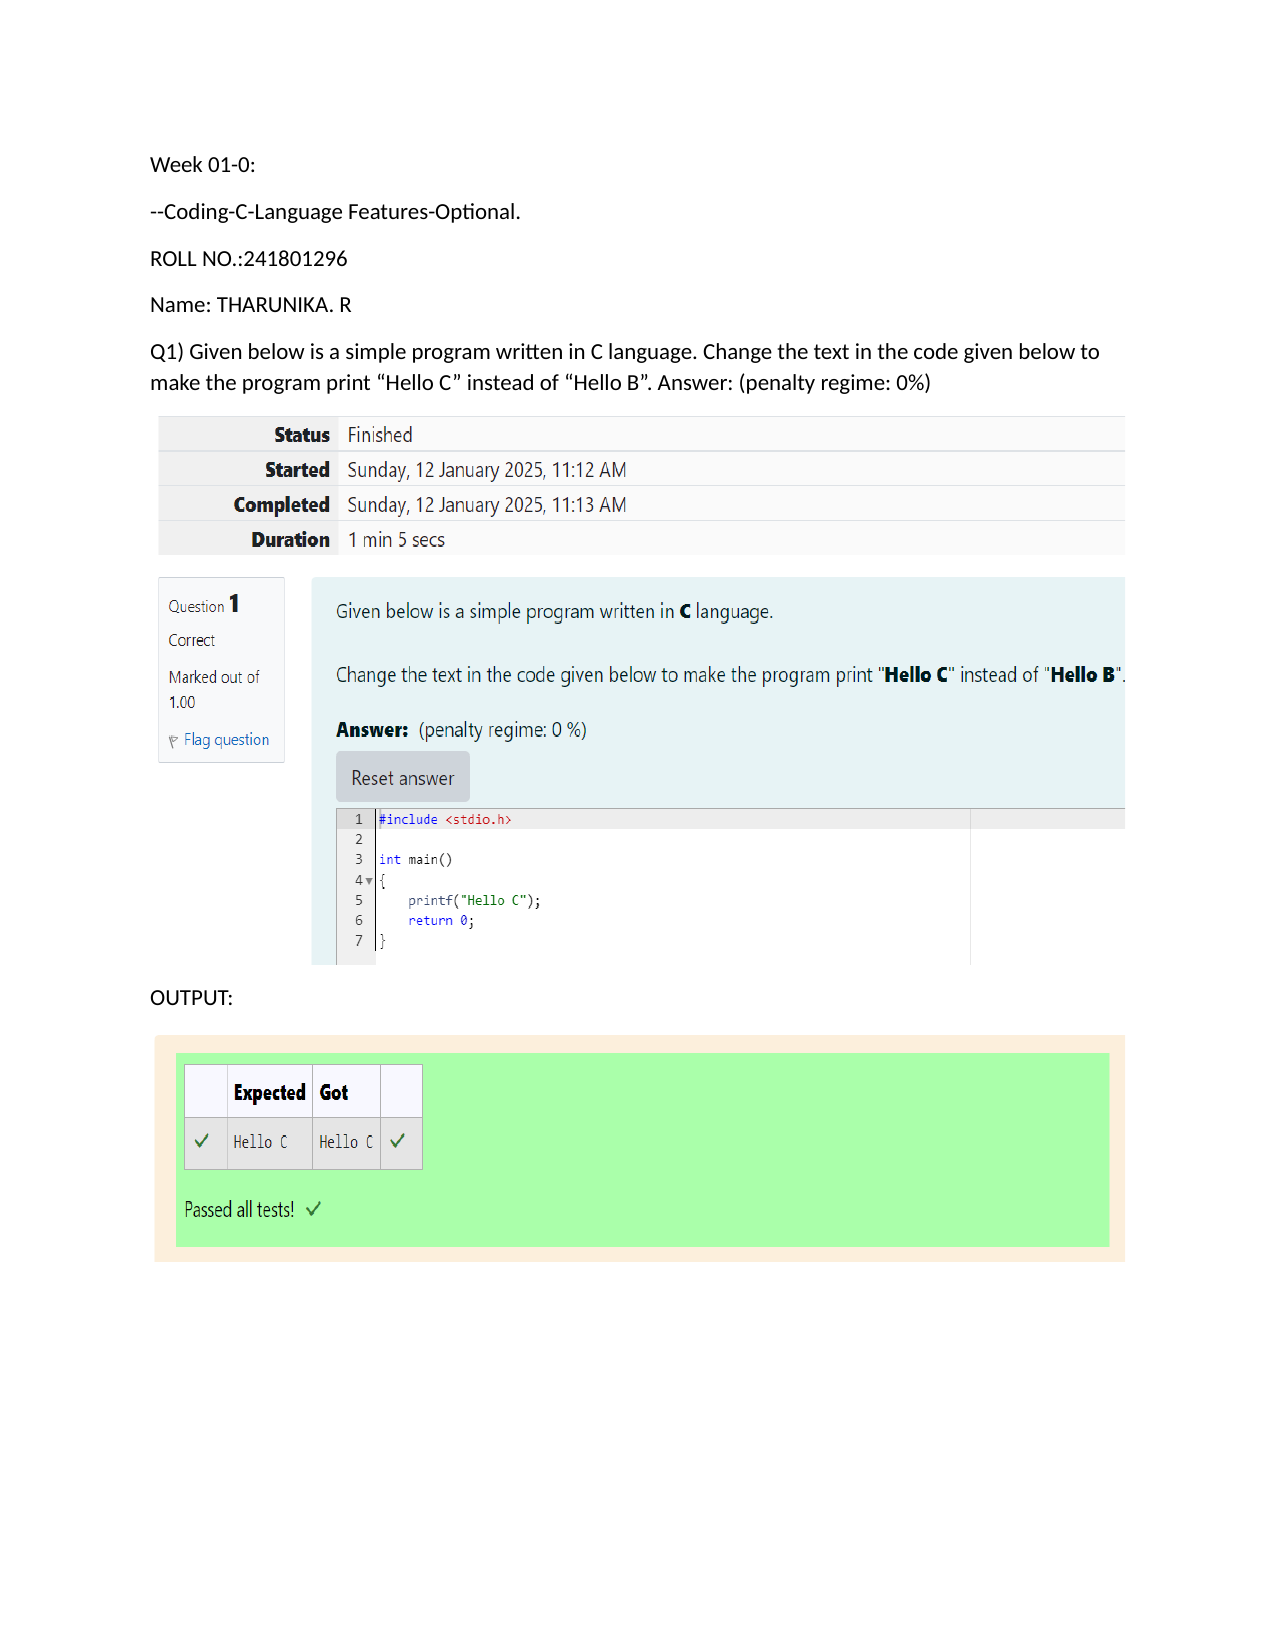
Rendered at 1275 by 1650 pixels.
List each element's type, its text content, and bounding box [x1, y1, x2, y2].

text OUTPUT: [150, 983, 1125, 1011]
text ROLL NO.:241801296 [150, 244, 1125, 272]
text --Coding-C-Language Features-Optional. [150, 197, 1125, 225]
text Name: THARUNIKA. R [150, 291, 1125, 319]
text Q1) Given below is a simple program written in C language. Change the text in the code given below to make the program print “Hello C” instead of “Hello B”. Answer: (penalty regime: 0%) [150, 337, 1125, 396]
text Week 01-0: [150, 150, 1125, 178]
picture [150, 414, 1125, 965]
picture [150, 1030, 1125, 1262]
